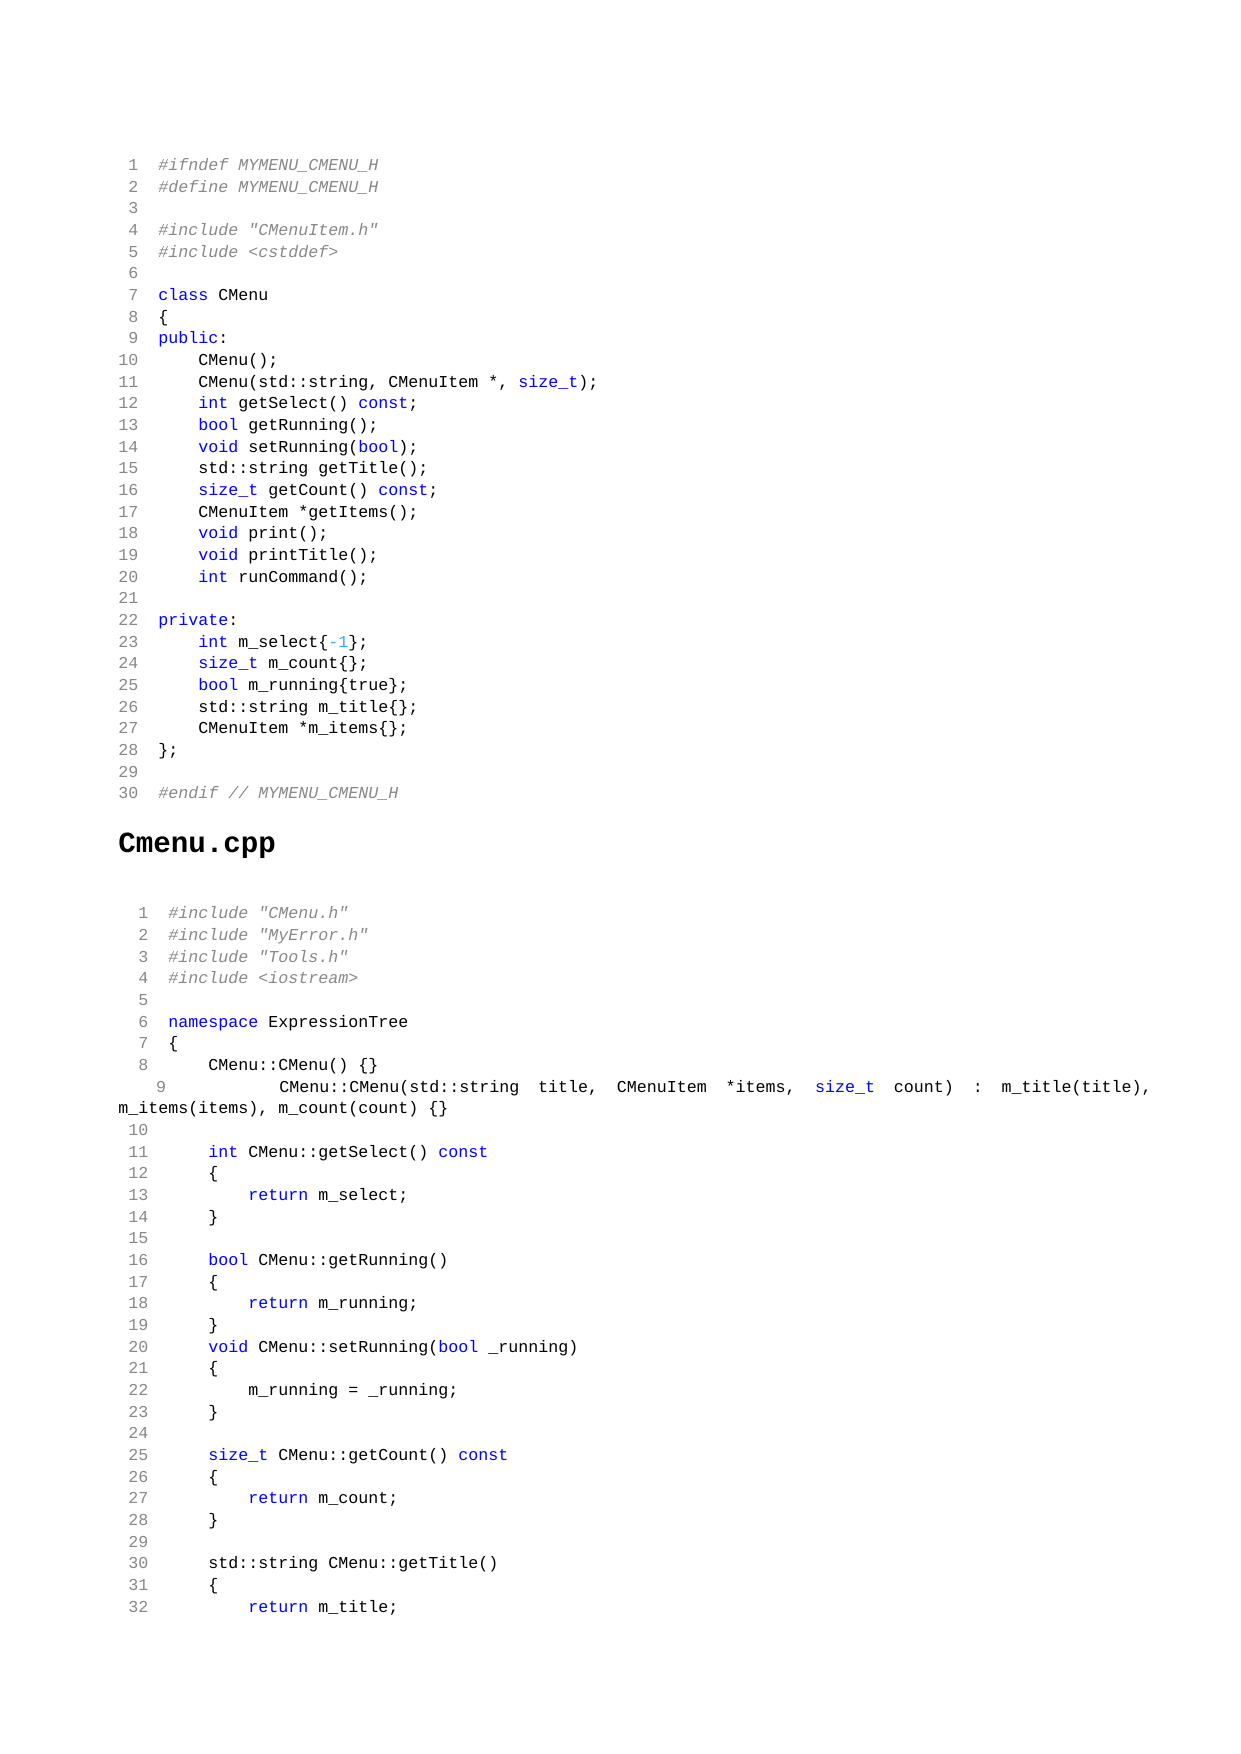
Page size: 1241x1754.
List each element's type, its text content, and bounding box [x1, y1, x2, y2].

text 18 return m_running; [118, 1295, 1152, 1314]
text 2 #include "MyError.h" [118, 926, 1152, 945]
text 17 CMenuItem *getItems(); [118, 503, 1152, 522]
text 7 { [118, 1035, 1152, 1054]
text 11 CMenu(std::string, CMenuItem *, size_t); [118, 373, 1152, 392]
text 3 [118, 200, 1152, 219]
text 32 return m_title; [118, 1598, 1152, 1617]
text 28 } [118, 1511, 1152, 1530]
text 6 [118, 265, 1152, 284]
text 22 private: [118, 612, 1152, 631]
text 23 int m_select{-1}; [118, 633, 1152, 652]
text 24 size_t m_count{}; [118, 655, 1152, 674]
text 4 #include "CMenuItem.h" [118, 222, 1152, 241]
text 11 int CMenu::getSelect() const [118, 1143, 1152, 1162]
text 9 CMenu::CMenu(std::string title, CMenuItem *items, size_t count) : m_title(title), m_items(items), m_count(count) {} [118, 1078, 1152, 1119]
text 20 int runCommand(); [118, 568, 1152, 587]
text 10 [118, 1121, 1152, 1140]
text 3 #include "Tools.h" [118, 948, 1152, 967]
text 22 m_running = _running; [118, 1381, 1152, 1400]
text 19 void printTitle(); [118, 547, 1152, 566]
text 15 std::string getTitle(); [118, 460, 1152, 479]
text 9 public: [118, 330, 1152, 349]
text 4 #include <iostream> [118, 970, 1152, 989]
text 6 namespace ExpressionTree [118, 1013, 1152, 1032]
text 5 [118, 991, 1152, 1010]
text 25 bool m_running{true}; [118, 677, 1152, 696]
text 17 { [118, 1273, 1152, 1292]
text 12 { [118, 1165, 1152, 1184]
text 23 } [118, 1403, 1152, 1422]
text 2 #define MYMENU_CMENU_H [118, 178, 1152, 197]
text 31 { [118, 1576, 1152, 1595]
text 28 }; [118, 742, 1152, 761]
text 20 void CMenu::setRunning(bool _running) [118, 1338, 1152, 1357]
text 10 CMenu(); [118, 352, 1152, 371]
text 14 void setRunning(bool); [118, 438, 1152, 457]
text 27 CMenuItem *m_items{}; [118, 720, 1152, 739]
text Cmenu.cpp [118, 828, 1152, 861]
text 21 [118, 590, 1152, 609]
text 12 int getSelect() const; [118, 395, 1152, 414]
text 29 [118, 763, 1152, 782]
text 13 return m_select; [118, 1186, 1152, 1205]
text 27 return m_count; [118, 1490, 1152, 1509]
text 14 } [118, 1208, 1152, 1227]
text 29 [118, 1533, 1152, 1552]
text 19 } [118, 1316, 1152, 1335]
text 1 #include "CMenu.h" [118, 905, 1152, 924]
text 16 bool CMenu::getRunning() [118, 1251, 1152, 1270]
text 30 #endif // MYMENU_CMENU_H [118, 785, 1152, 804]
text 21 { [118, 1360, 1152, 1379]
text 26 { [118, 1468, 1152, 1487]
text 1 #ifndef MYMENU_CMENU_H [118, 157, 1152, 176]
text 8 CMenu::CMenu() {} [118, 1056, 1152, 1075]
text 26 std::string m_title{}; [118, 698, 1152, 717]
text 16 size_t getCount() const; [118, 482, 1152, 501]
text 7 class CMenu [118, 287, 1152, 306]
text 24 [118, 1425, 1152, 1444]
text 15 [118, 1230, 1152, 1249]
text 18 void print(); [118, 525, 1152, 544]
text 25 size_t CMenu::getCount() const [118, 1446, 1152, 1465]
text 5 #include <cstddef> [118, 243, 1152, 262]
text 30 std::string CMenu::getTitle() [118, 1555, 1152, 1574]
text 13 bool getRunning(); [118, 417, 1152, 436]
text 8 { [118, 308, 1152, 327]
